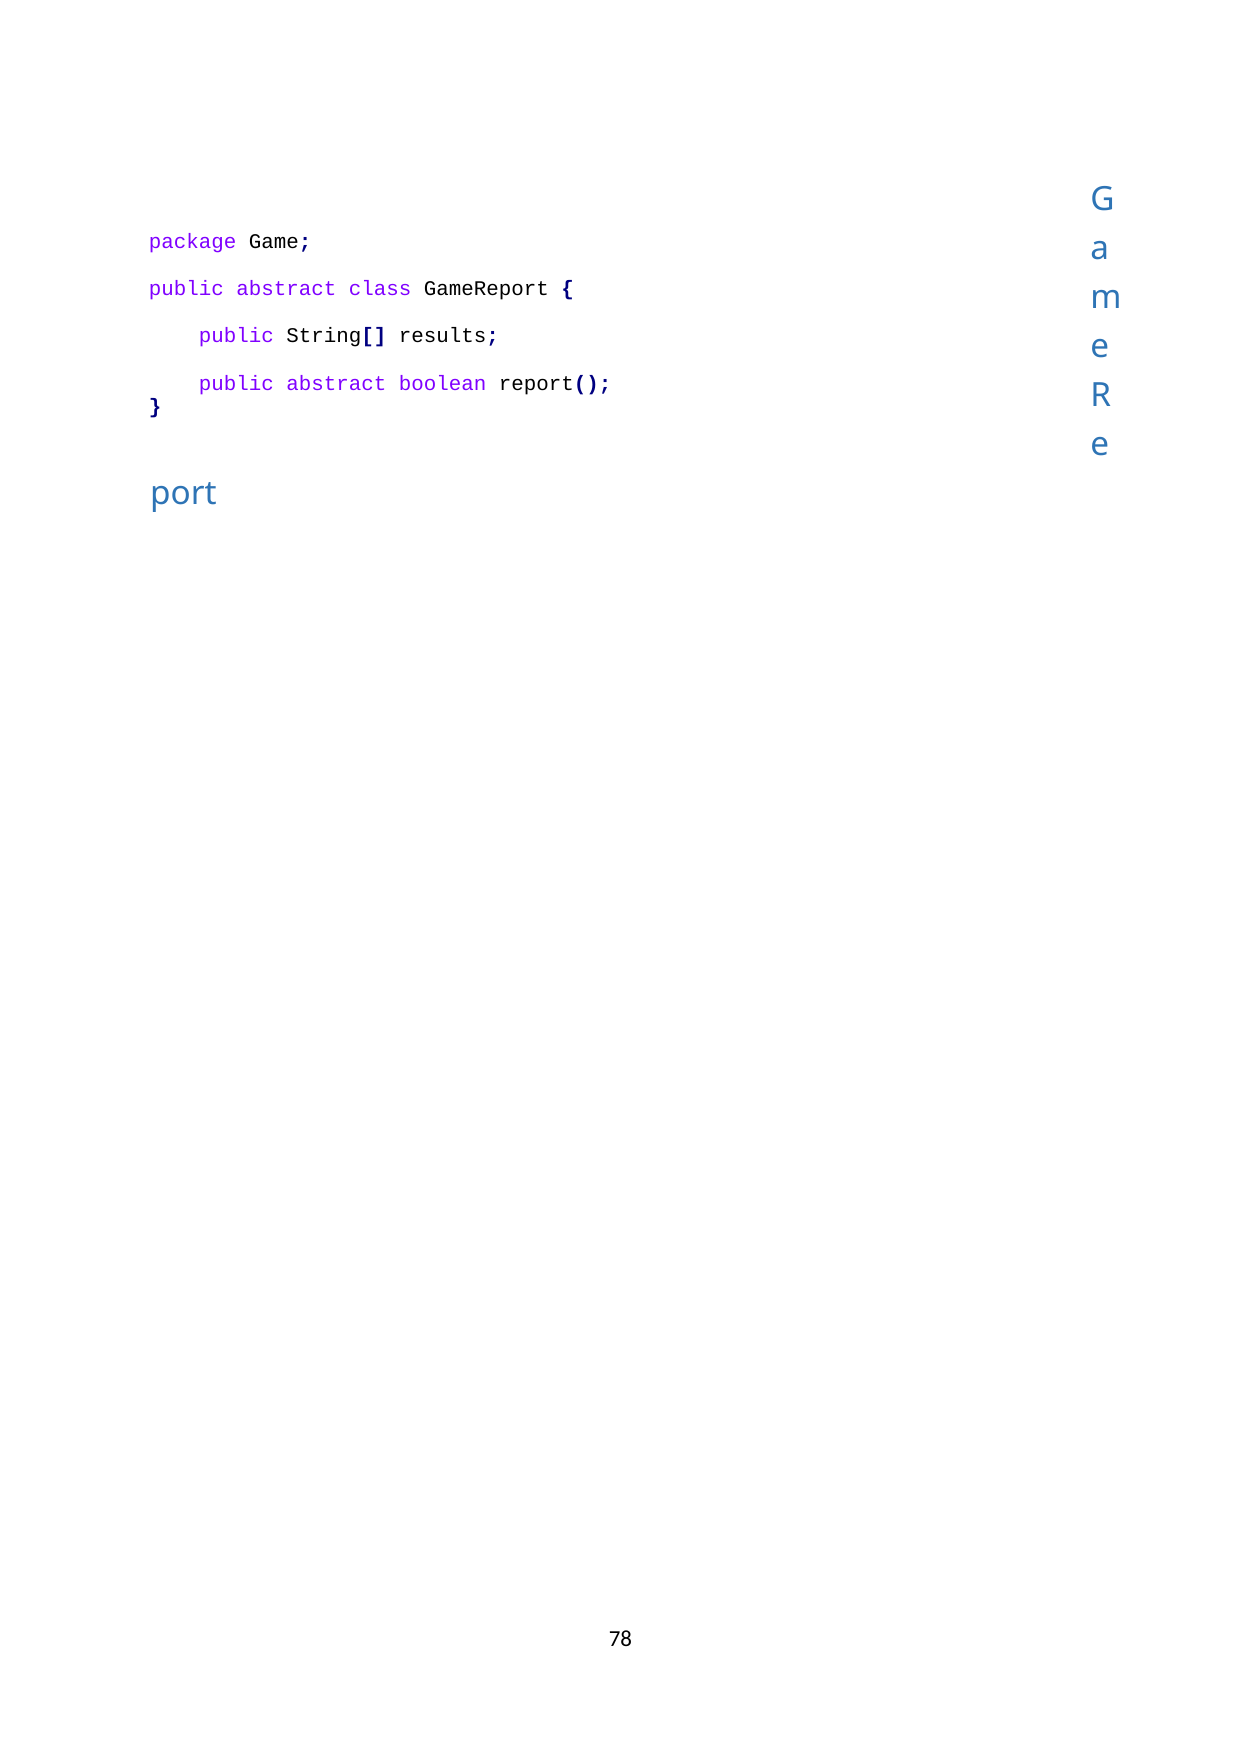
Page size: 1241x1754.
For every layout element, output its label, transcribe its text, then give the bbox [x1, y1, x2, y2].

subtitle GameReport [150, 175, 1090, 514]
